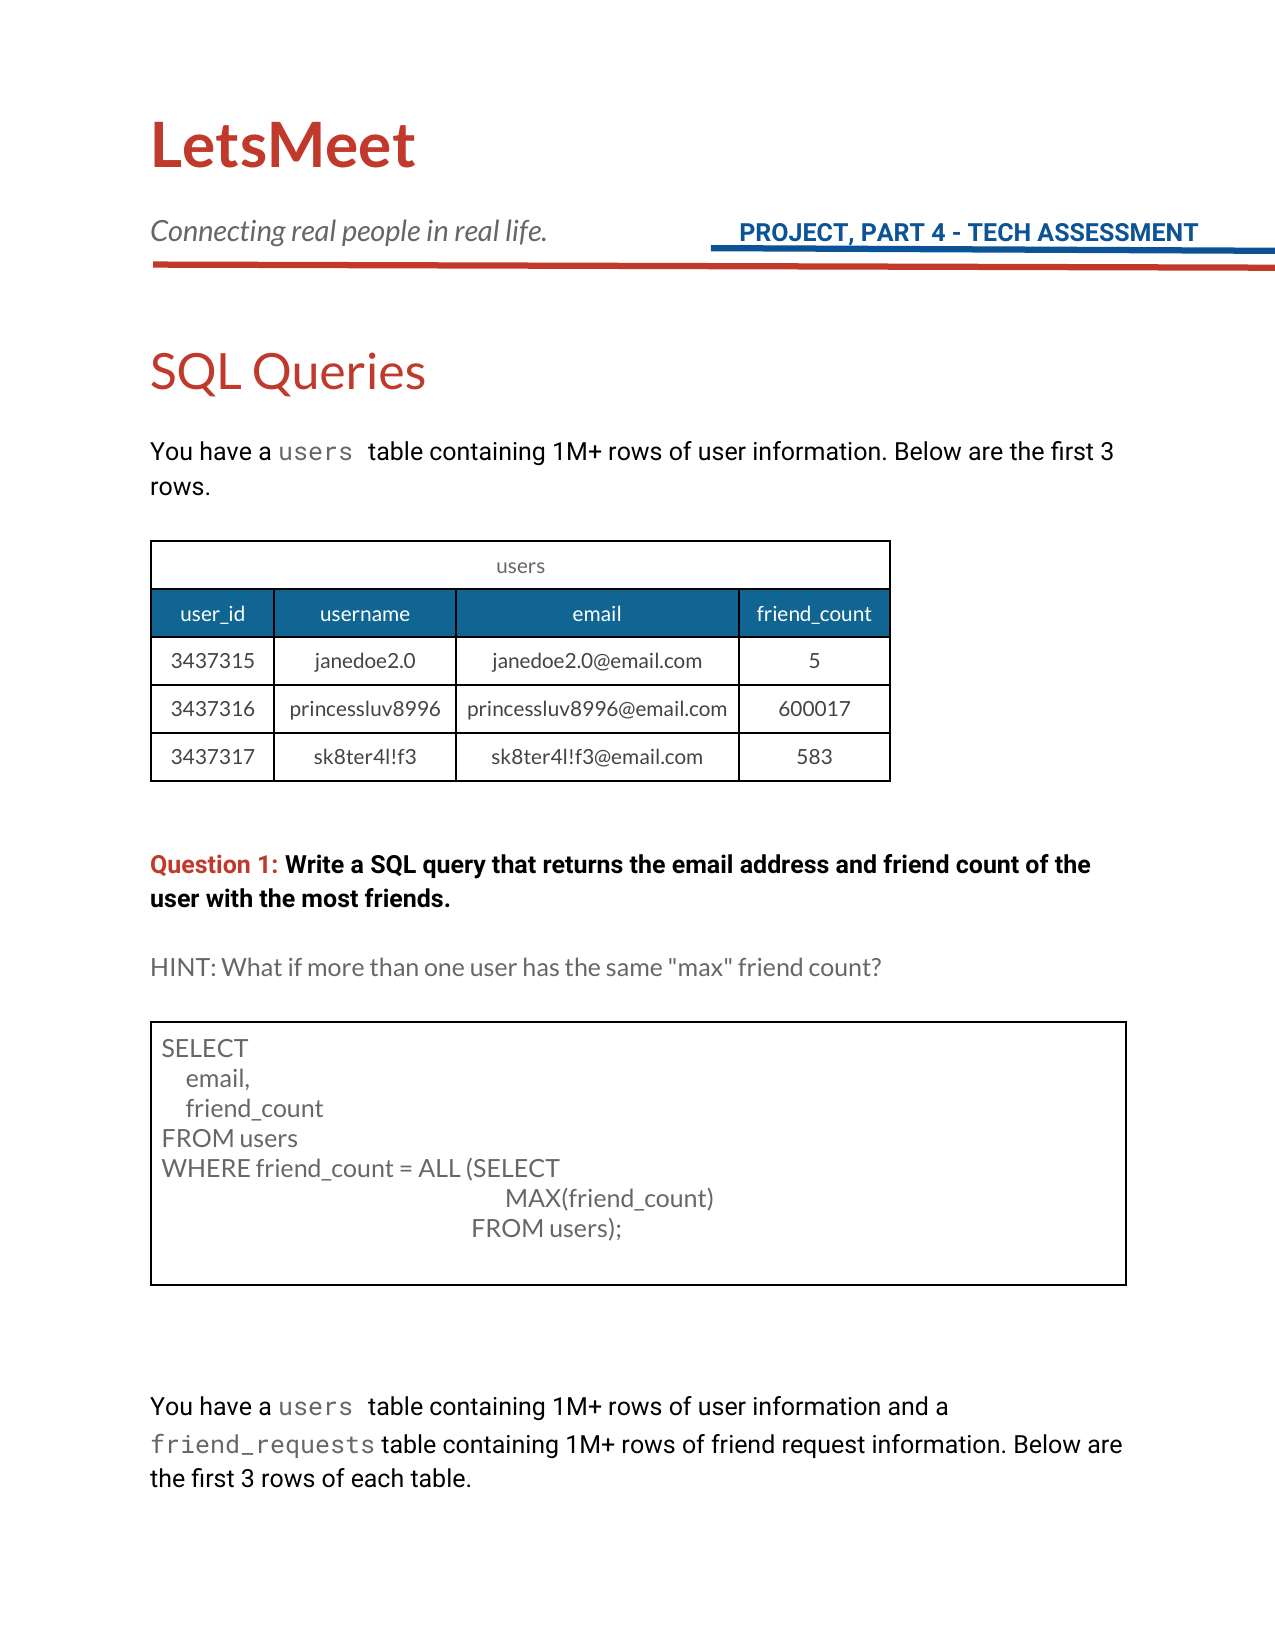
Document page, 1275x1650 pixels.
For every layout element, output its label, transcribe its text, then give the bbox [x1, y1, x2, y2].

table_cell janedoe2.0@email.com [457, 638, 738, 684]
table_cell user_id [152, 590, 273, 636]
table_cell 5 [740, 638, 889, 684]
text You have a users table containing 1M+ rows of user information. Below are the first 3 rows. [150, 434, 1125, 501]
table_cell sk8ter4l!f3 [275, 734, 455, 779]
table_cell 3437315 [152, 638, 273, 684]
text You have a users table containing 1M+ rows of user information and a friend_requests table containing 1M+ rows of friend request information. Below are the first 3 rows of each table. [150, 1389, 1125, 1493]
subtitle Question 1: Write a SQL query that returns the email address and friend count of the user with the most friends. [150, 851, 1125, 947]
table_cell princessluv8996 [275, 686, 455, 732]
text HINT: What if more than one user has the same "max" friend count? [150, 952, 1125, 982]
subtitle SQL Queries [150, 309, 1125, 400]
table_cell username [275, 590, 455, 636]
table_cell 3437317 [152, 734, 273, 779]
table_cell 600017 [740, 686, 889, 732]
table_cell janedoe2.0 [275, 638, 455, 684]
table_header users [152, 542, 889, 588]
table_header SELECT email, friend_count FROM users WHERE friend_count = ALL (SELECT MAX(friend_count) FROM users); [152, 1023, 1125, 1283]
table_cell sk8ter4l!f3@email.com [457, 734, 738, 779]
table_cell princessluv8996@email.com [457, 686, 738, 732]
table_cell friend_count [740, 590, 889, 636]
table_cell 583 [740, 734, 889, 779]
table_cell 3437316 [152, 686, 273, 732]
table_cell email [457, 590, 738, 636]
